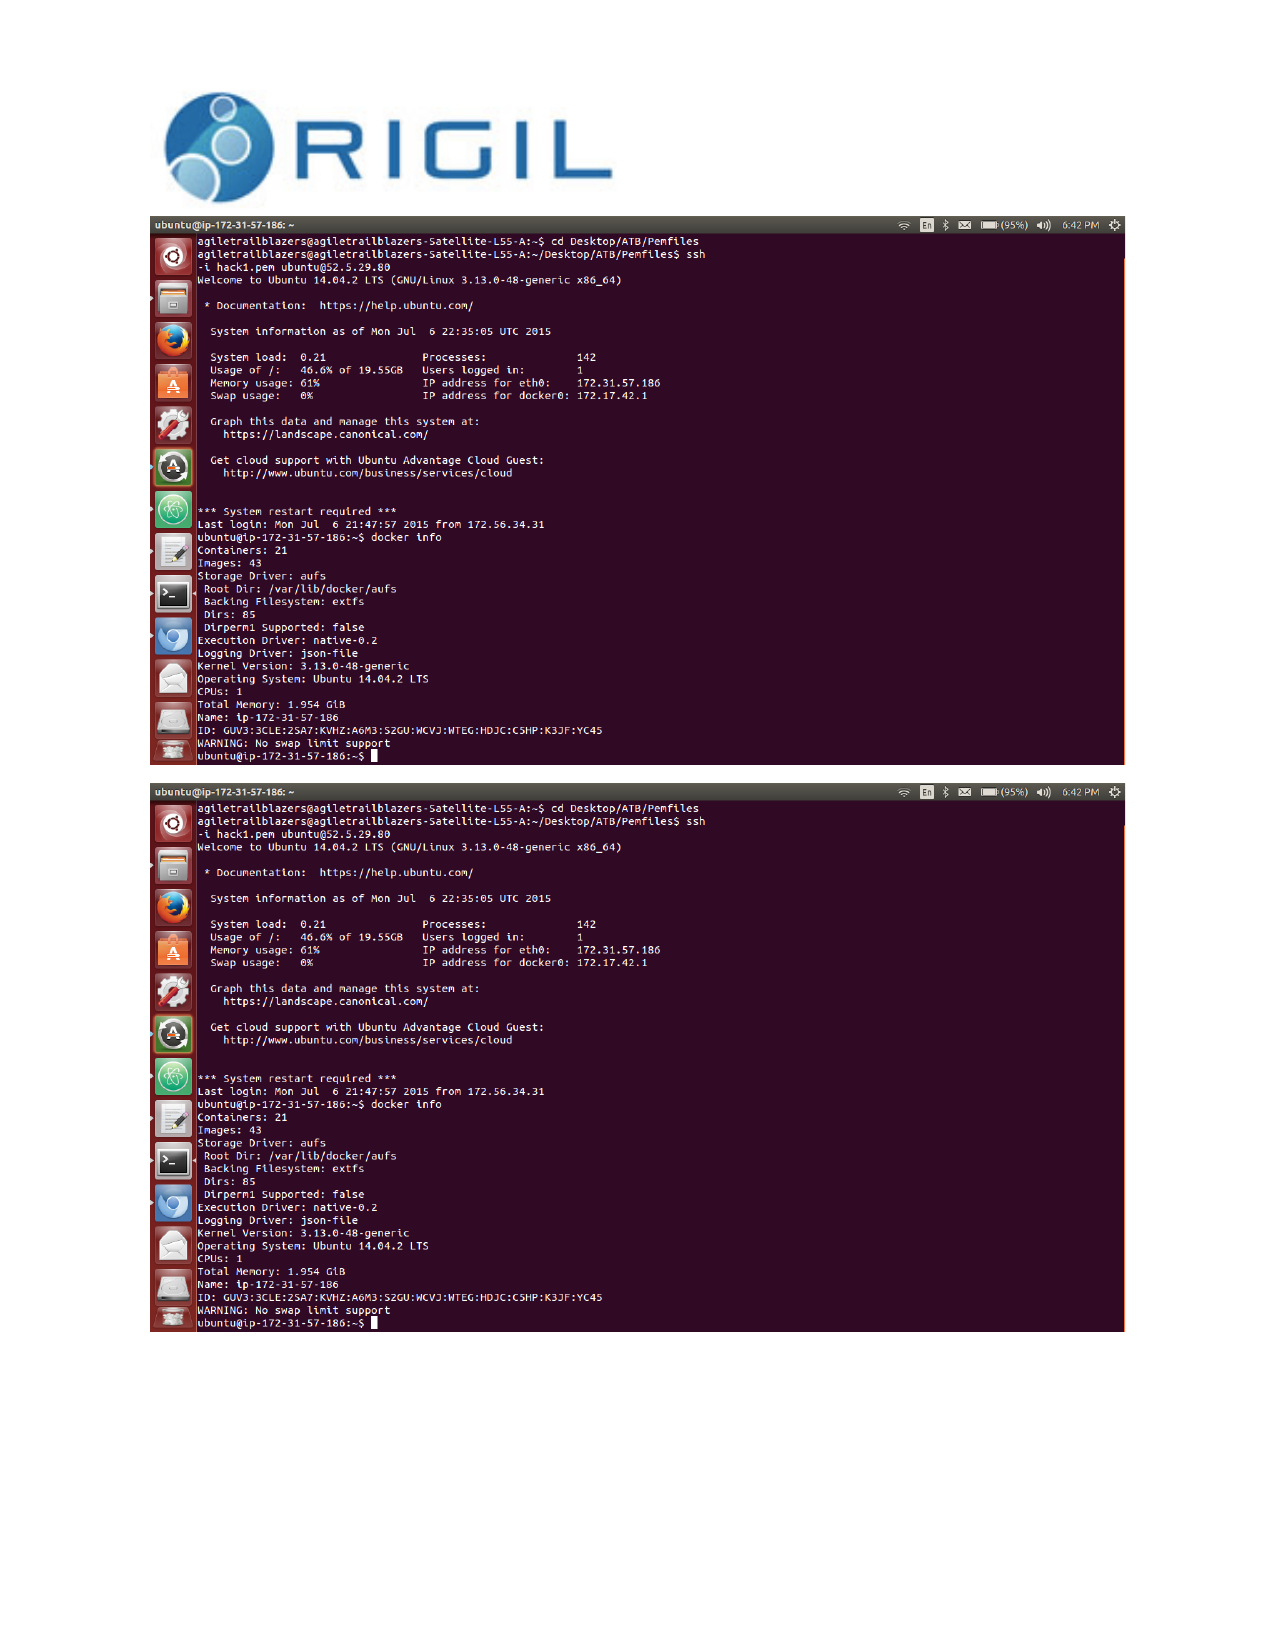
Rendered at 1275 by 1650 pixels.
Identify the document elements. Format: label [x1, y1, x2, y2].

picture [150, 75, 1125, 765]
picture [150, 783, 1125, 1332]
